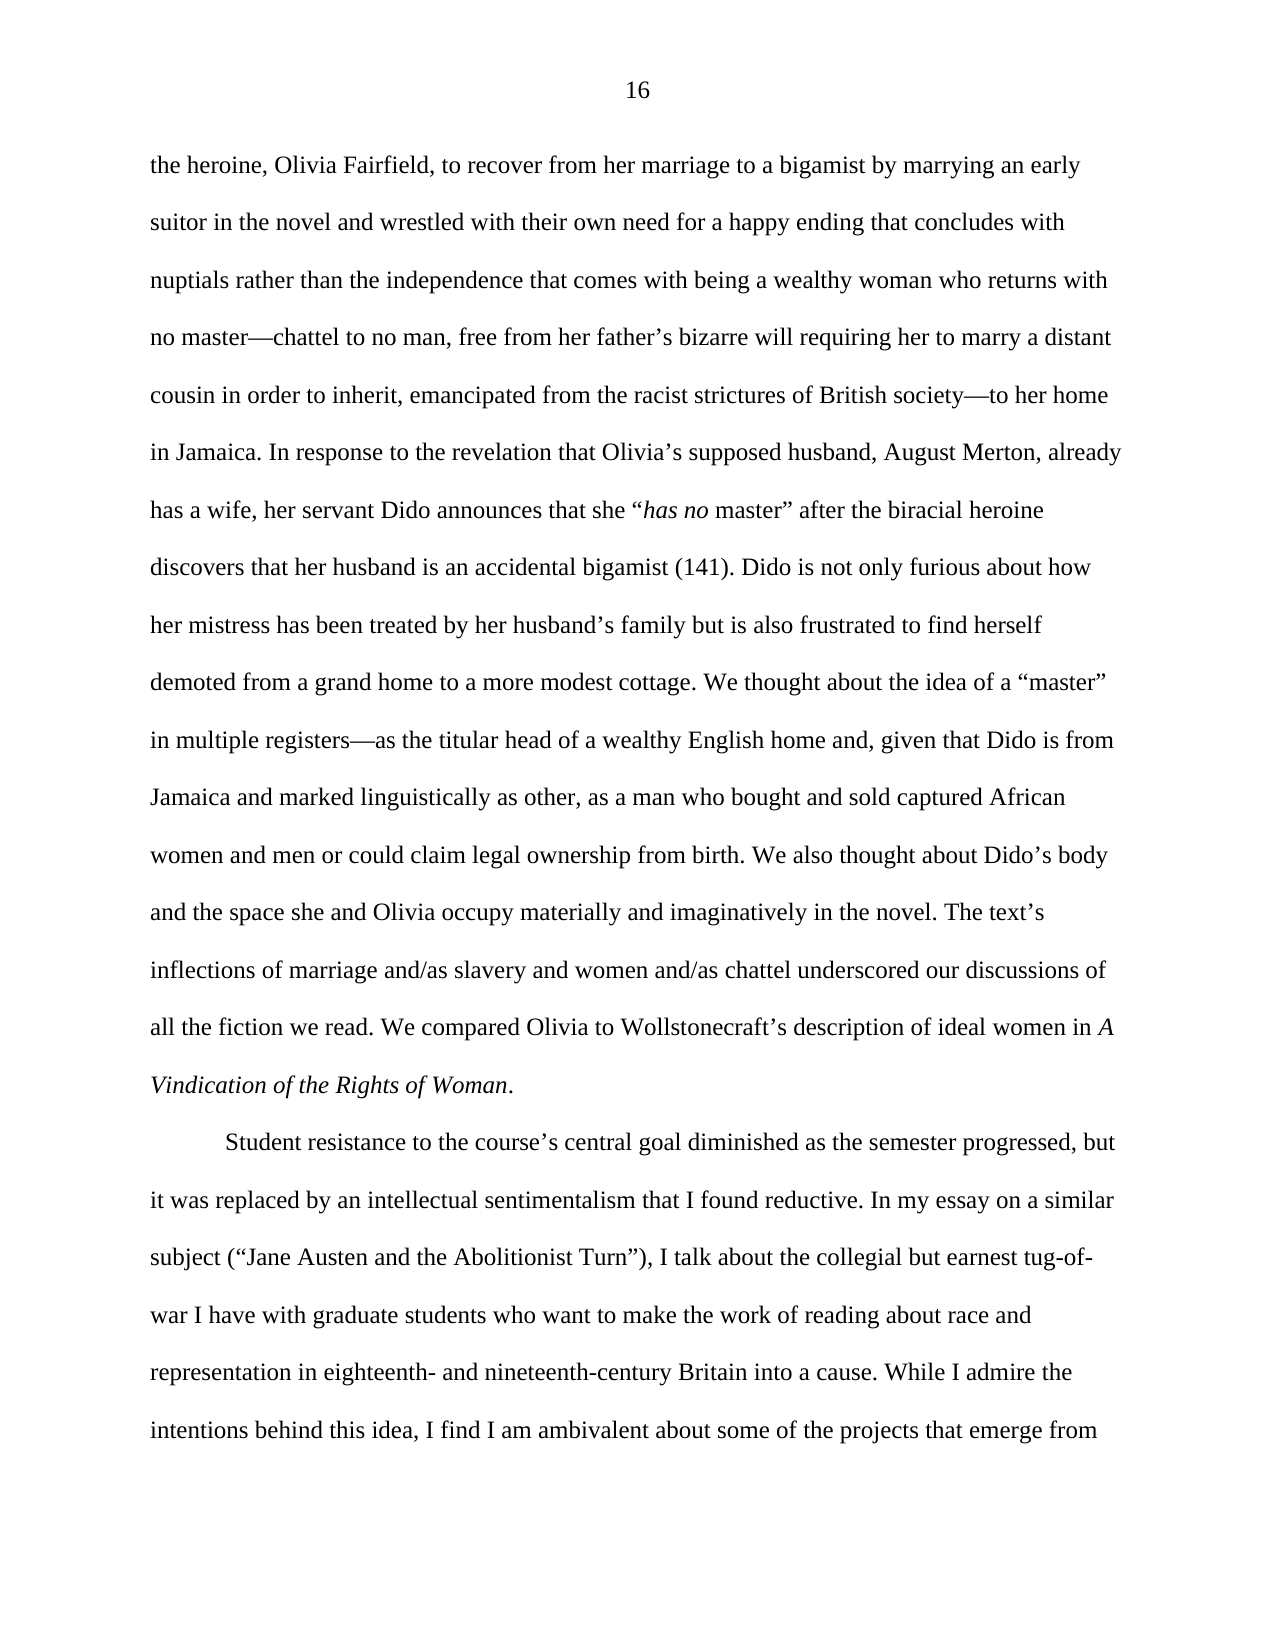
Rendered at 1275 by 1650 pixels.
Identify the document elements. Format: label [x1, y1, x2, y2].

text [150, 150, 1125, 1099]
text [150, 1127, 1125, 1444]
